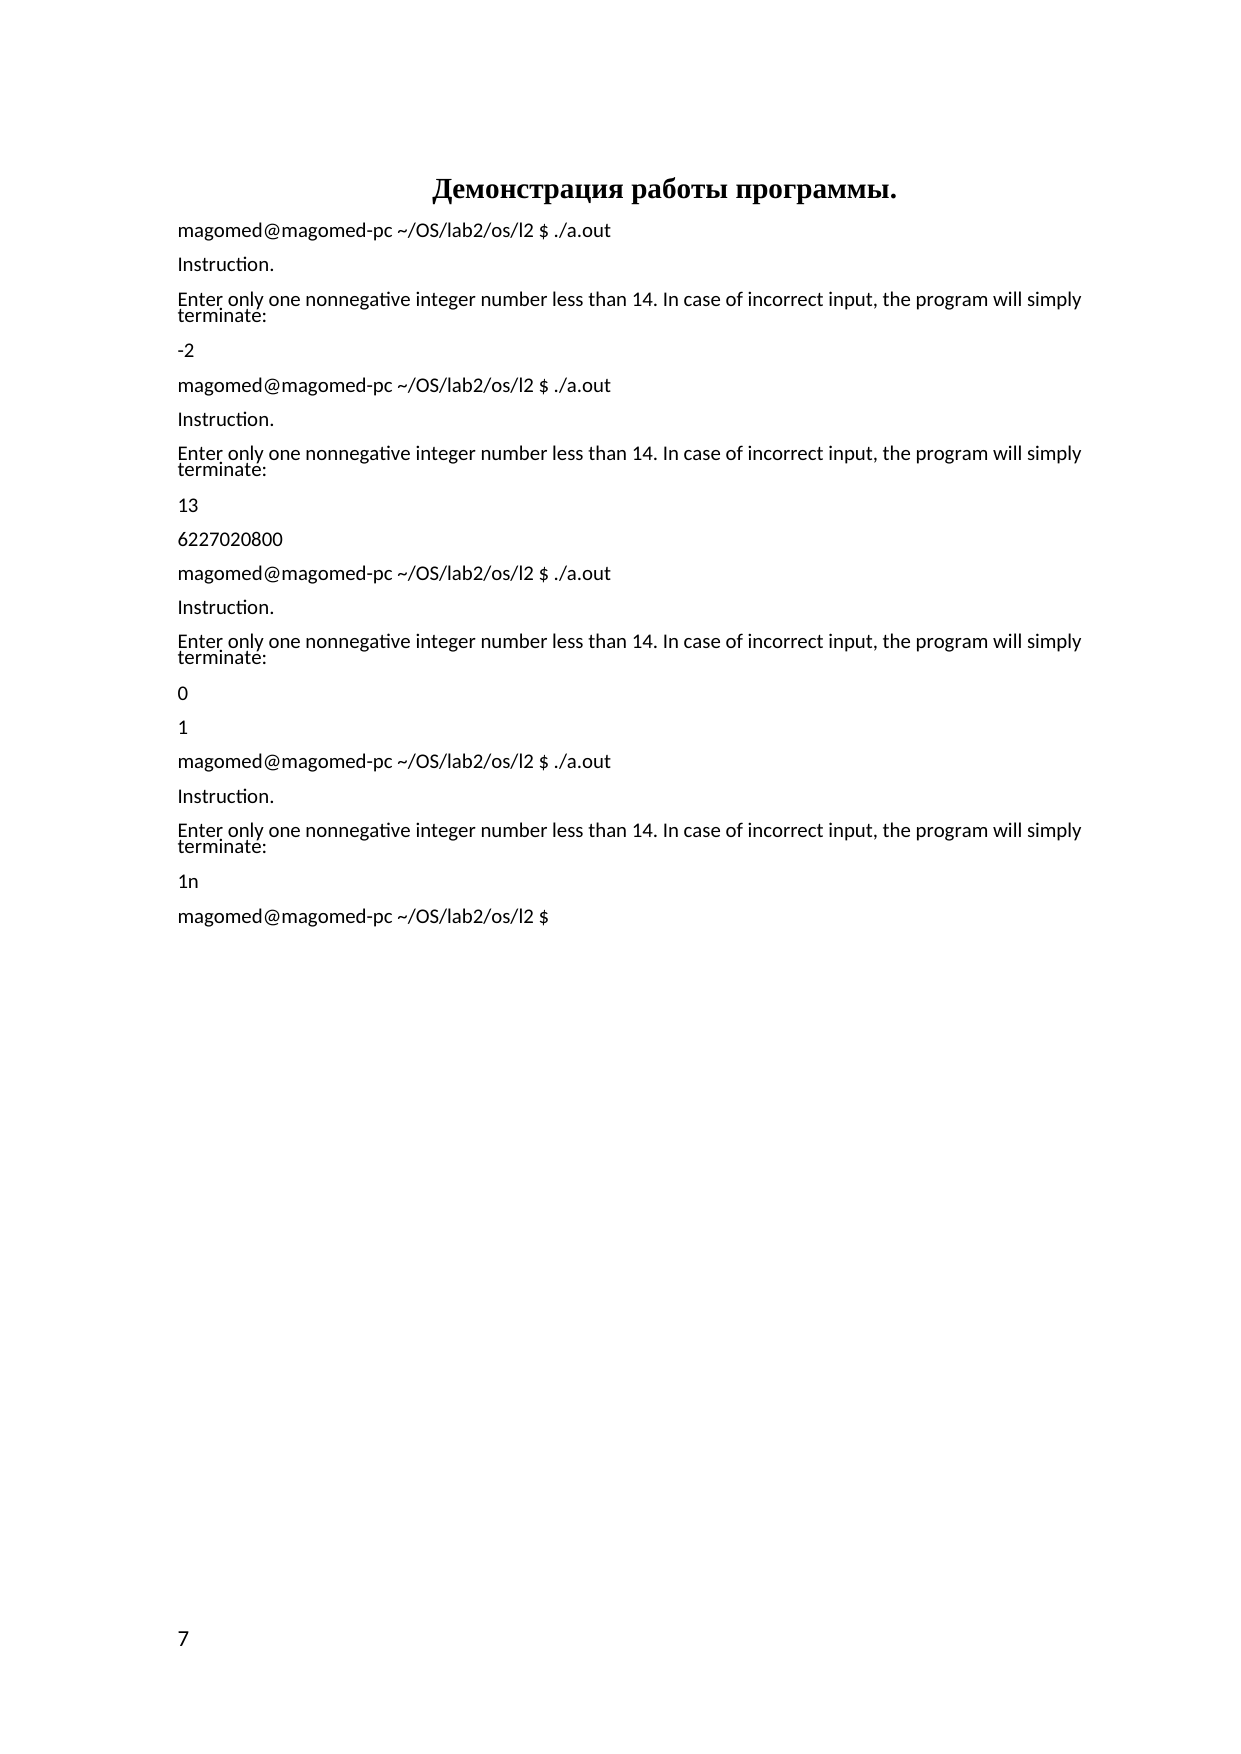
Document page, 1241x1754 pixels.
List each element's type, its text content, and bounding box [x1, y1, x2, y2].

text 6227020800 [177, 532, 1152, 550]
text 13 [177, 498, 1152, 516]
text magomed@magomed-pc ~/OS/lab2/os/l2 $ ./a.out [177, 378, 1152, 396]
text magomed@magomed-pc ~/OS/lab2/os/l2 $ ./a.out [177, 224, 1152, 241]
text Enter only one nonnegative integer number less than 14. In case of incorrect input, the program will simply terminate: [177, 635, 1152, 670]
text magomed@magomed-pc ~/OS/lab2/os/l2 $ [177, 909, 1152, 927]
text Instruction. [177, 601, 1152, 618]
text -2 [177, 344, 1152, 361]
text Instruction. [177, 258, 1152, 275]
text 1n [177, 875, 1152, 892]
text magomed@magomed-pc ~/OS/lab2/os/l2 $ ./a.out [177, 566, 1152, 584]
text 0 [177, 687, 1152, 704]
text Enter only one nonnegative integer number less than 14. In case of incorrect input, the program will simply terminate: [177, 446, 1152, 481]
text Instruction. [177, 412, 1152, 430]
text Instruction. [177, 789, 1152, 807]
text Демонстрация работы программы. [177, 171, 1152, 204]
text 1 [177, 721, 1152, 738]
text magomed@magomed-pc ~/OS/lab2/os/l2 $ ./a.out [177, 755, 1152, 772]
text Enter only one nonnegative integer number less than 14. In case of incorrect input, the program will simply terminate: [177, 292, 1152, 327]
text Enter only one nonnegative integer number less than 14. In case of incorrect input, the program will simply terminate: [177, 823, 1152, 858]
